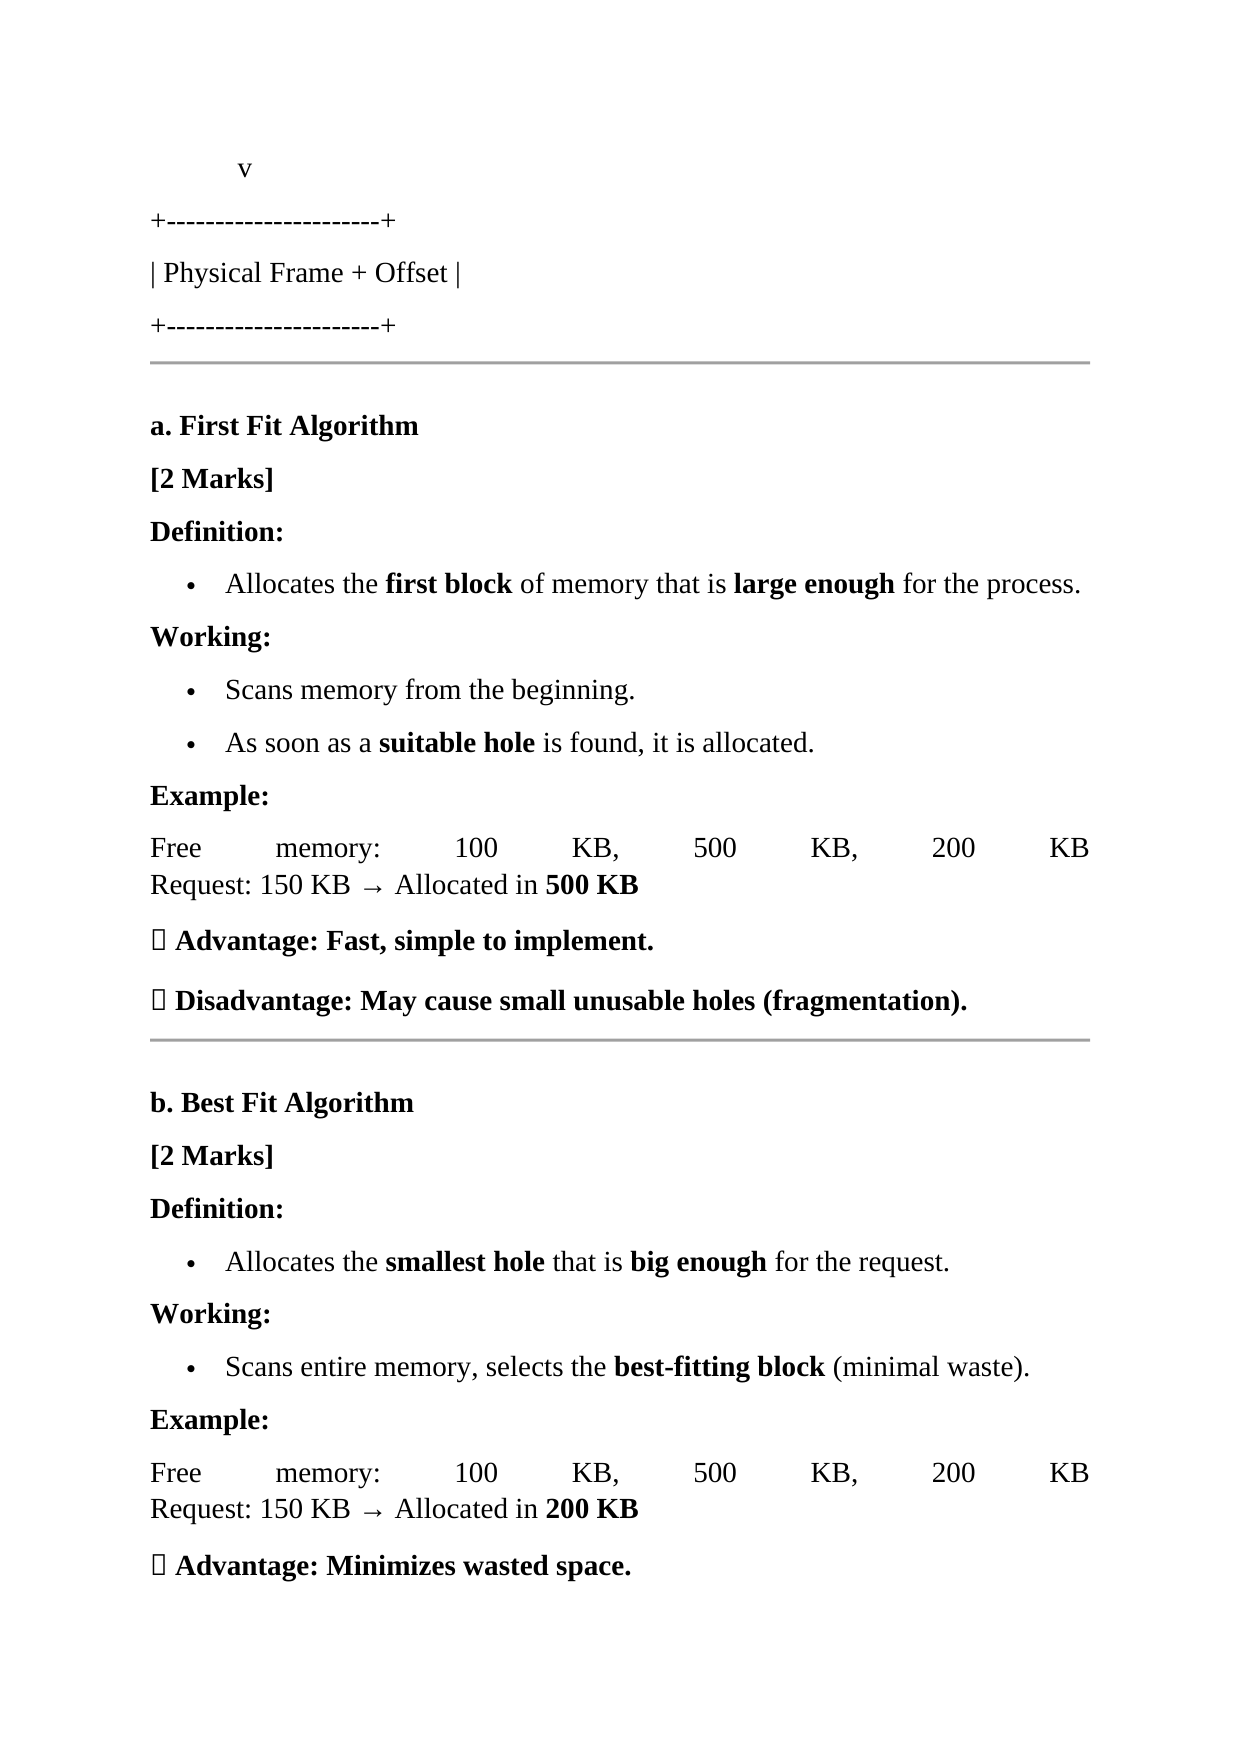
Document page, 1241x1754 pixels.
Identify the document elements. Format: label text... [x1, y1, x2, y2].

text b. Best Fit Algorithm [150, 1085, 1090, 1119]
text Working: [150, 1297, 1090, 1330]
text v [150, 150, 1090, 183]
list As soon as a suitable hole is found, it is allocated. [187, 725, 1090, 758]
list Allocates the smallest hole that is big enough for the request. [187, 1244, 1090, 1277]
text Example: [150, 778, 1090, 811]
list Allocates the first block of memory that is large enough for the process. [187, 567, 1090, 600]
text +----------------------+ [150, 203, 1090, 236]
text [2 Marks] [150, 461, 1090, 494]
list Scans entire memory, selects the best-fitting block (minimal waste). [187, 1349, 1090, 1383]
text Definition: [150, 1191, 1090, 1224]
text ❌ Disadvantage: May cause small unusable holes (fragmentation). [150, 979, 1090, 1019]
text | Physical Frame + Offset | [150, 256, 1090, 289]
text Free memory: 100 KB, 500 KB, 200 KB Request: 150 KB → Allocated in 200 KB [150, 1455, 1090, 1525]
text Working: [150, 619, 1090, 653]
text ✅ Advantage: Minimizes wasted space. [150, 1544, 1090, 1584]
text Example: [150, 1402, 1090, 1436]
text Free memory: 100 KB, 500 KB, 200 KB Request: 150 KB → Allocated in 500 KB [150, 831, 1090, 900]
text a. First Fit Algorithm [150, 408, 1090, 442]
text [2 Marks] [150, 1138, 1090, 1172]
list Scans memory from the beginning. [187, 672, 1090, 706]
text Definition: [150, 514, 1090, 547]
text ✅ Advantage: Fast, simple to implement. [150, 919, 1090, 959]
text +----------------------+ [150, 308, 1090, 342]
